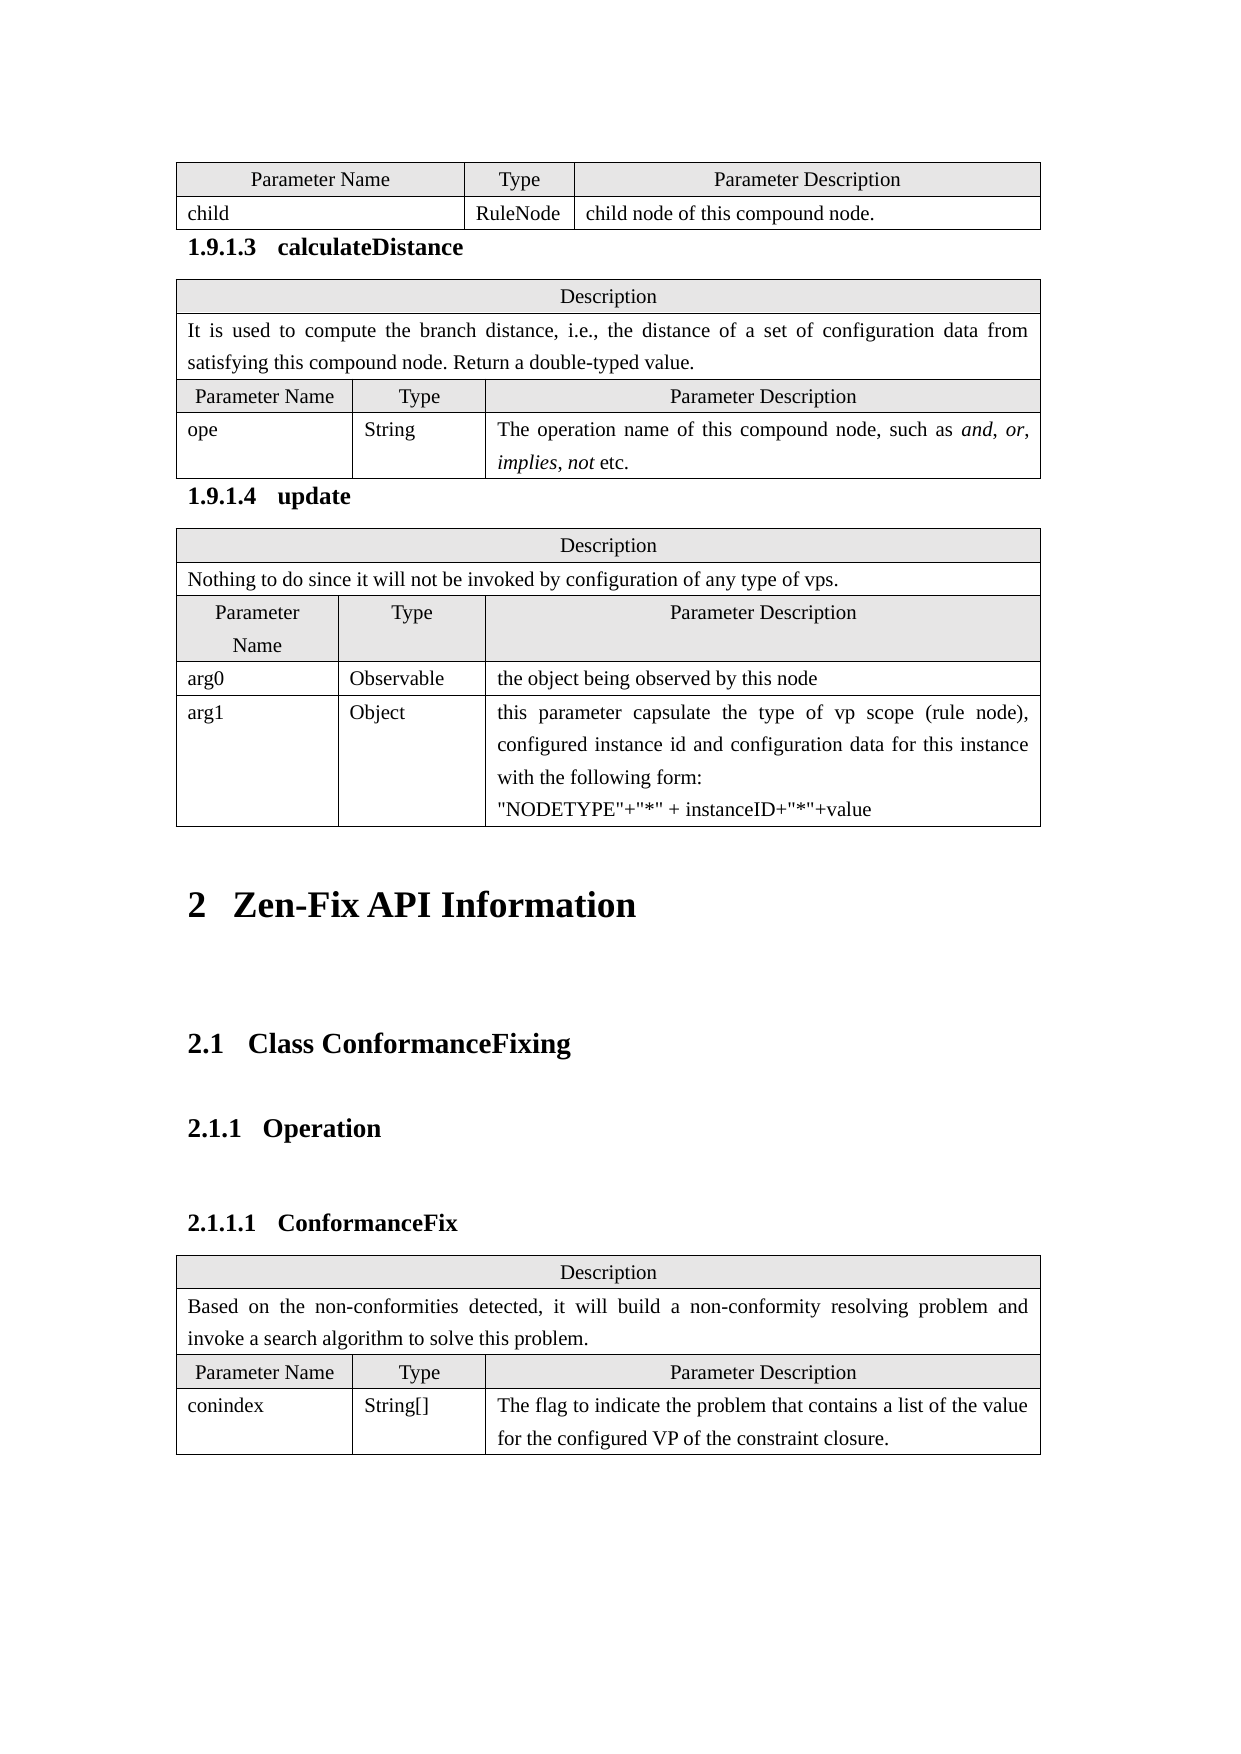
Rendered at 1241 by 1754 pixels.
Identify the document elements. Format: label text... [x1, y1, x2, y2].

table_cell arg0 [177, 662, 338, 695]
subtitle Operation [187, 1112, 1053, 1144]
subtitle Class ConformanceFixing [187, 1010, 1053, 1075]
table_header Description [177, 280, 1040, 312]
table_header Description [177, 529, 1040, 562]
table_cell Parameter Description [575, 163, 1040, 196]
table_cell String [353, 413, 485, 478]
table_cell RuleNode [465, 197, 574, 229]
subtitle Zen-Fix API Information [187, 872, 1053, 937]
table_header Description [177, 1256, 1040, 1288]
table_cell Type [465, 163, 574, 196]
table_cell Nothing to do since it will not be invoked by configuration of any type of vps. [177, 563, 1040, 595]
table_cell Type [353, 380, 485, 412]
subtitle ConformanceFix [187, 1206, 1053, 1238]
table_cell Type [353, 1355, 485, 1388]
table_cell Parameter Description [486, 596, 1040, 661]
table_cell Parameter Description [486, 380, 1040, 412]
table_cell child node of this compound node. [575, 197, 1040, 229]
table_cell ope [177, 413, 352, 478]
table_cell The flag to indicate the problem that contains a list of the value for the configured VP of the constraint closure. [486, 1389, 1040, 1454]
table_cell Object [339, 696, 485, 826]
table_cell Parameter Description [486, 1355, 1040, 1388]
subtitle calculateDistance [187, 230, 1053, 263]
subtitle update [187, 479, 1053, 512]
table_cell this parameter capsulate the type of vp scope (rule node), configured instance id and configuration data for this instance with the following form: "NODETYPE"+"*" + instanceID+"*"+value [486, 696, 1040, 826]
table_cell conindex [177, 1389, 352, 1454]
table_cell Parameter Name [177, 1355, 352, 1388]
table_cell Parameter Name [177, 163, 464, 196]
table_cell It is used to compute the branch distance, i.e., the distance of a set of configuration data from satisfying this compound node. Return a double-typed value. [177, 314, 1040, 378]
table_cell Based on the non-conformities detected, it will build a non-conformity resolving problem and invoke a search algorithm to solve this problem. [177, 1289, 1040, 1354]
table_cell String[] [353, 1389, 485, 1454]
table_cell the object being observed by this node [486, 662, 1040, 695]
table_cell The operation name of this compound node, such as and, or, implies, not etc. [486, 413, 1040, 478]
table_cell Type [339, 596, 485, 661]
table_cell Parameter Name [177, 380, 352, 412]
table_cell Parameter Name [177, 596, 338, 661]
table_cell child [177, 197, 464, 229]
table_cell arg1 [177, 696, 338, 826]
table_cell Observable [339, 662, 485, 695]
